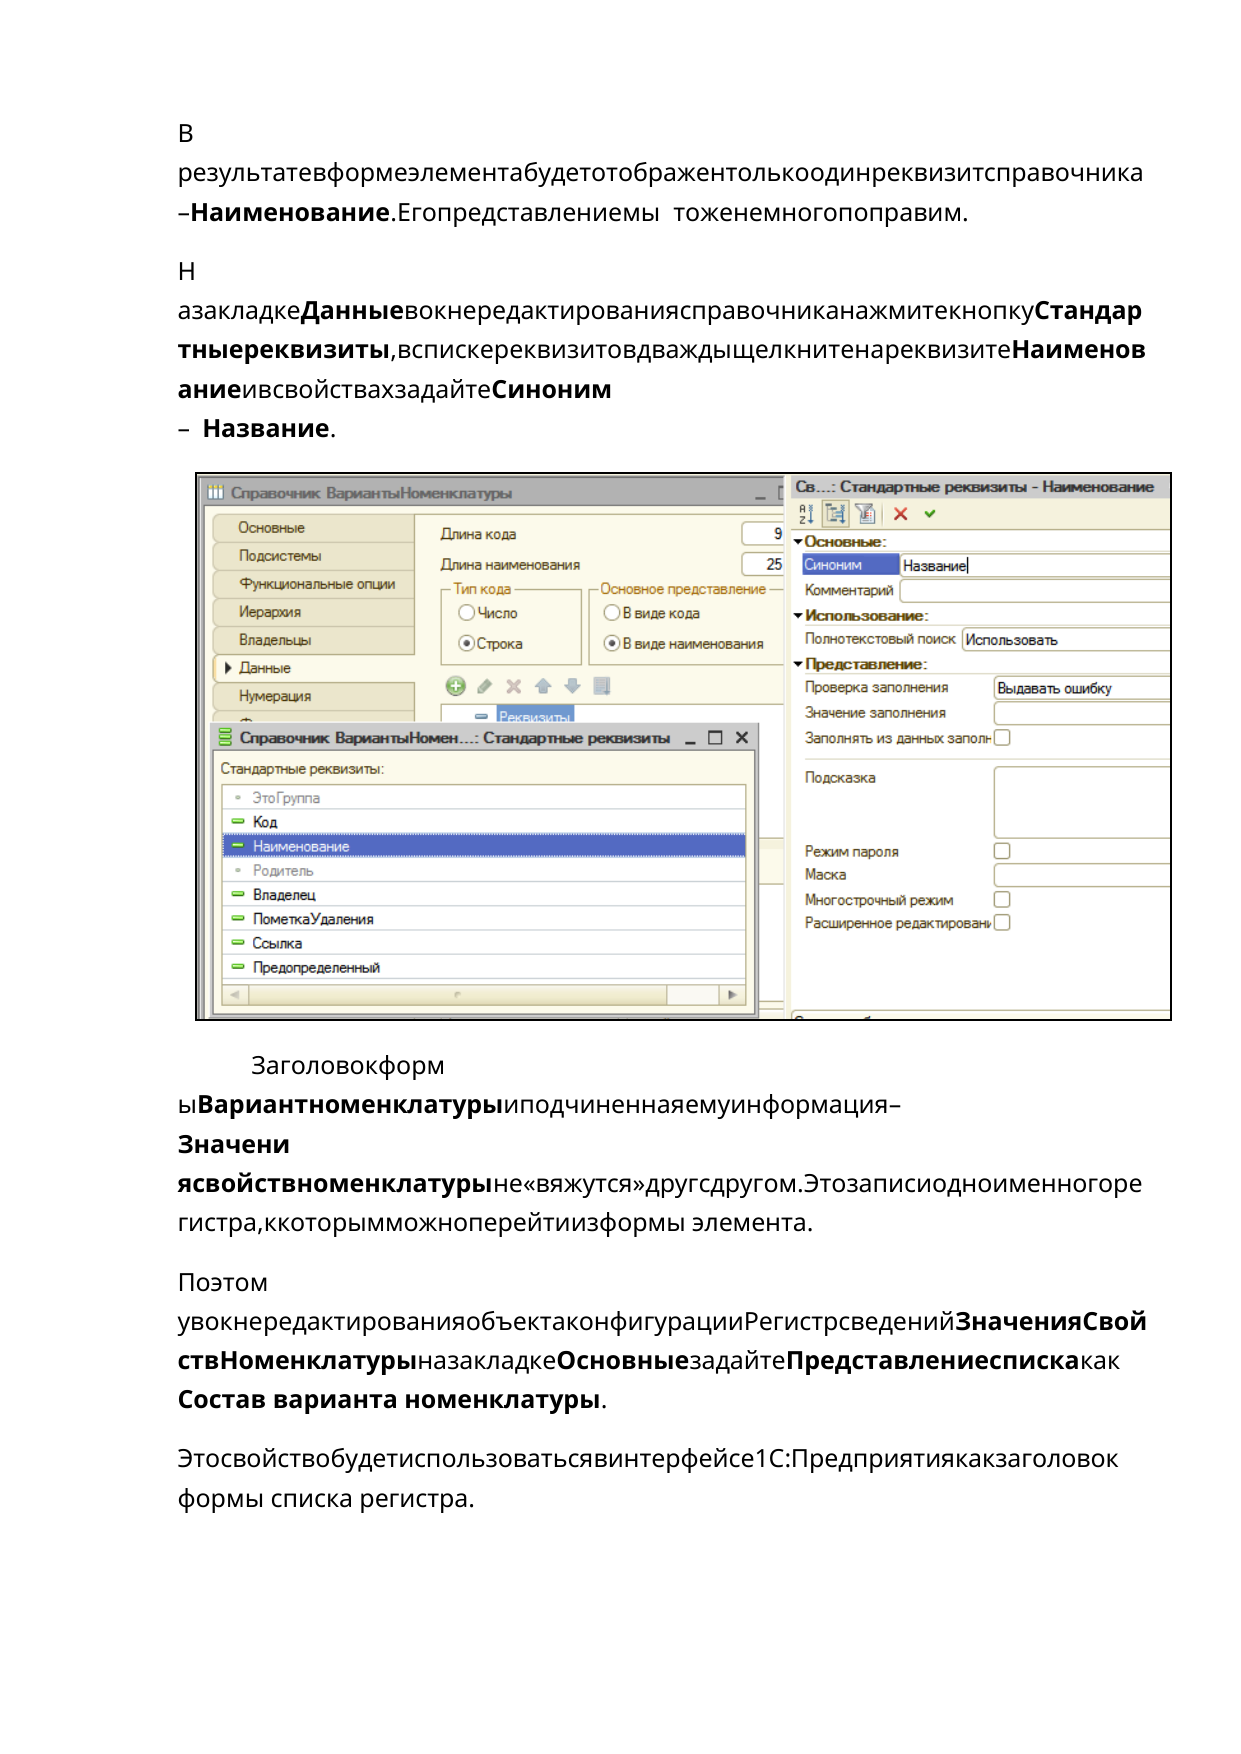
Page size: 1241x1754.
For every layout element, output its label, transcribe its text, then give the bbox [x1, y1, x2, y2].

subtitle Название. [177, 410, 1165, 444]
text ПоэтомувокнередактированияобъектаконфигурацииРегистрсведенийЗначенияСвойствНоменклатурыназакладкеОсновныезадайтеПредставлениеспискакак Состав варианта номенклатуры. [177, 1264, 1152, 1416]
text НазакладкеДанныевокнередактированиясправочниканажмитекнопкуСтандартныереквизиты,вспискереквизитовдваждыщелкнитенареквизитеНаименованиеивсвойствахзадайтеСиноним [177, 254, 1152, 405]
text Врезультатевформеэлементабудетотображентолькоодинреквизитсправочника–Наименование.Егопредставлениемы тоженемногопоправим. [177, 116, 1152, 228]
text ЗаголовокформыВариантноменклатурыиподчиненнаяемуинформация–Значениясвойствноменклатурыне«вяжутся»другсдругом.Этозаписиодноименногорегистра,ккоторымможноперейтиизформы элемента. [177, 1048, 1152, 1239]
text Этосвойствобудетиспользоватьсявинтерфейсе1С:Предприятиякакзаголовок формы списка регистра. [177, 1441, 1152, 1514]
picture [197, 474, 1170, 1019]
